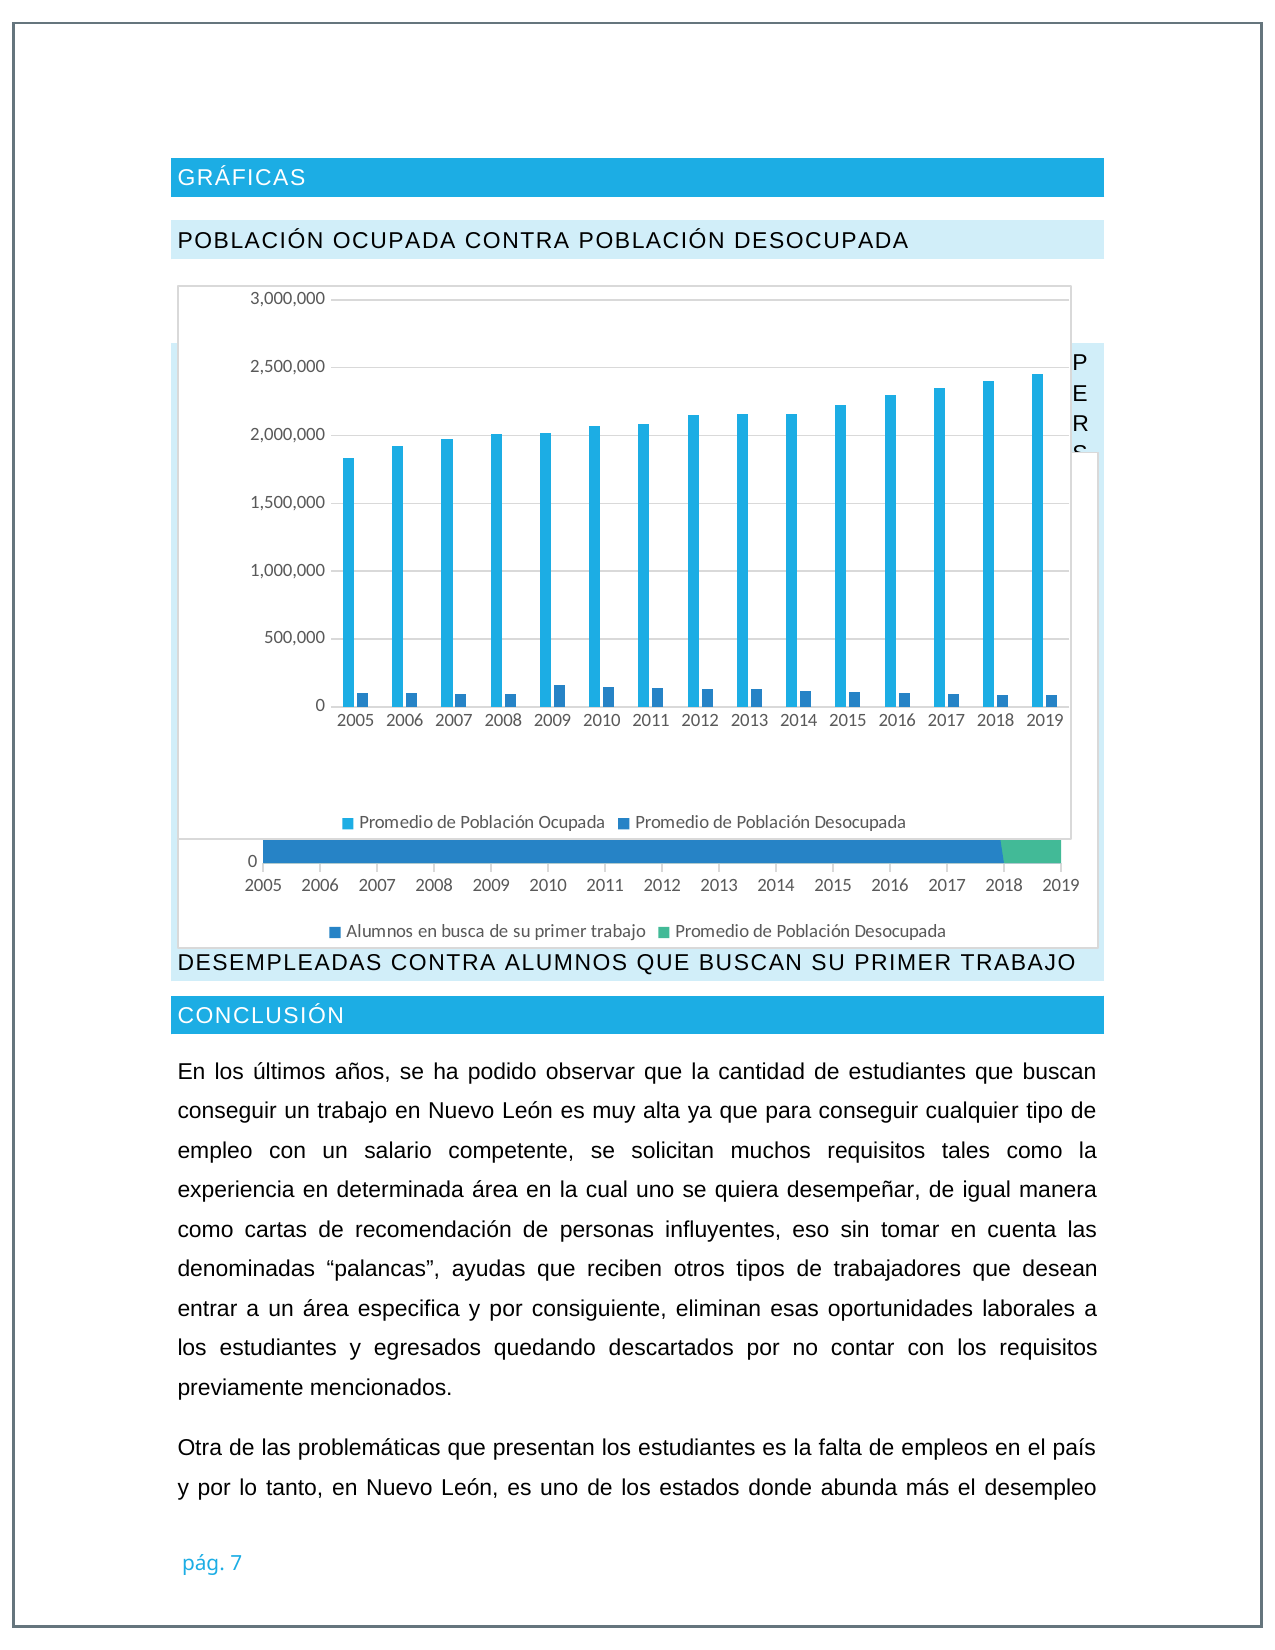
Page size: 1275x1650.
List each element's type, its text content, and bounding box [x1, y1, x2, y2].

text En los últimos años, se ha podido observar que la cantidad de estudiantes que buscan conseguir un trabajo en Nuevo León es muy alta ya que para conseguir cualquier tipo de empleo con un salario competente, se solicitan muchos requisitos tales como la experiencia en determinada área en la cual uno se quiera desempeñar, de igual manera como cartas de recomendación de personas influyentes, eso sin tomar en cuenta las denominadas “palancas”, ayudas que reciben otros tipos de trabajadores que desean entrar a un área especifica y por consiguiente, eliminan esas oportunidades laborales a los estudiantes y egresados quedando descartados por no contar con los requisitos previamente mencionados. [177, 1058, 1098, 1400]
subtitle Población Ocupada contra Población Desocupada [177, 227, 1098, 253]
subtitle Personas Desempleadas contra Alumnos que buscan su Primer Trabajo [177, 949, 1098, 975]
subtitle Gráficas [177, 164, 1098, 191]
subtitle Conclusión [177, 1002, 1098, 1028]
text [177, 1434, 1098, 1500]
